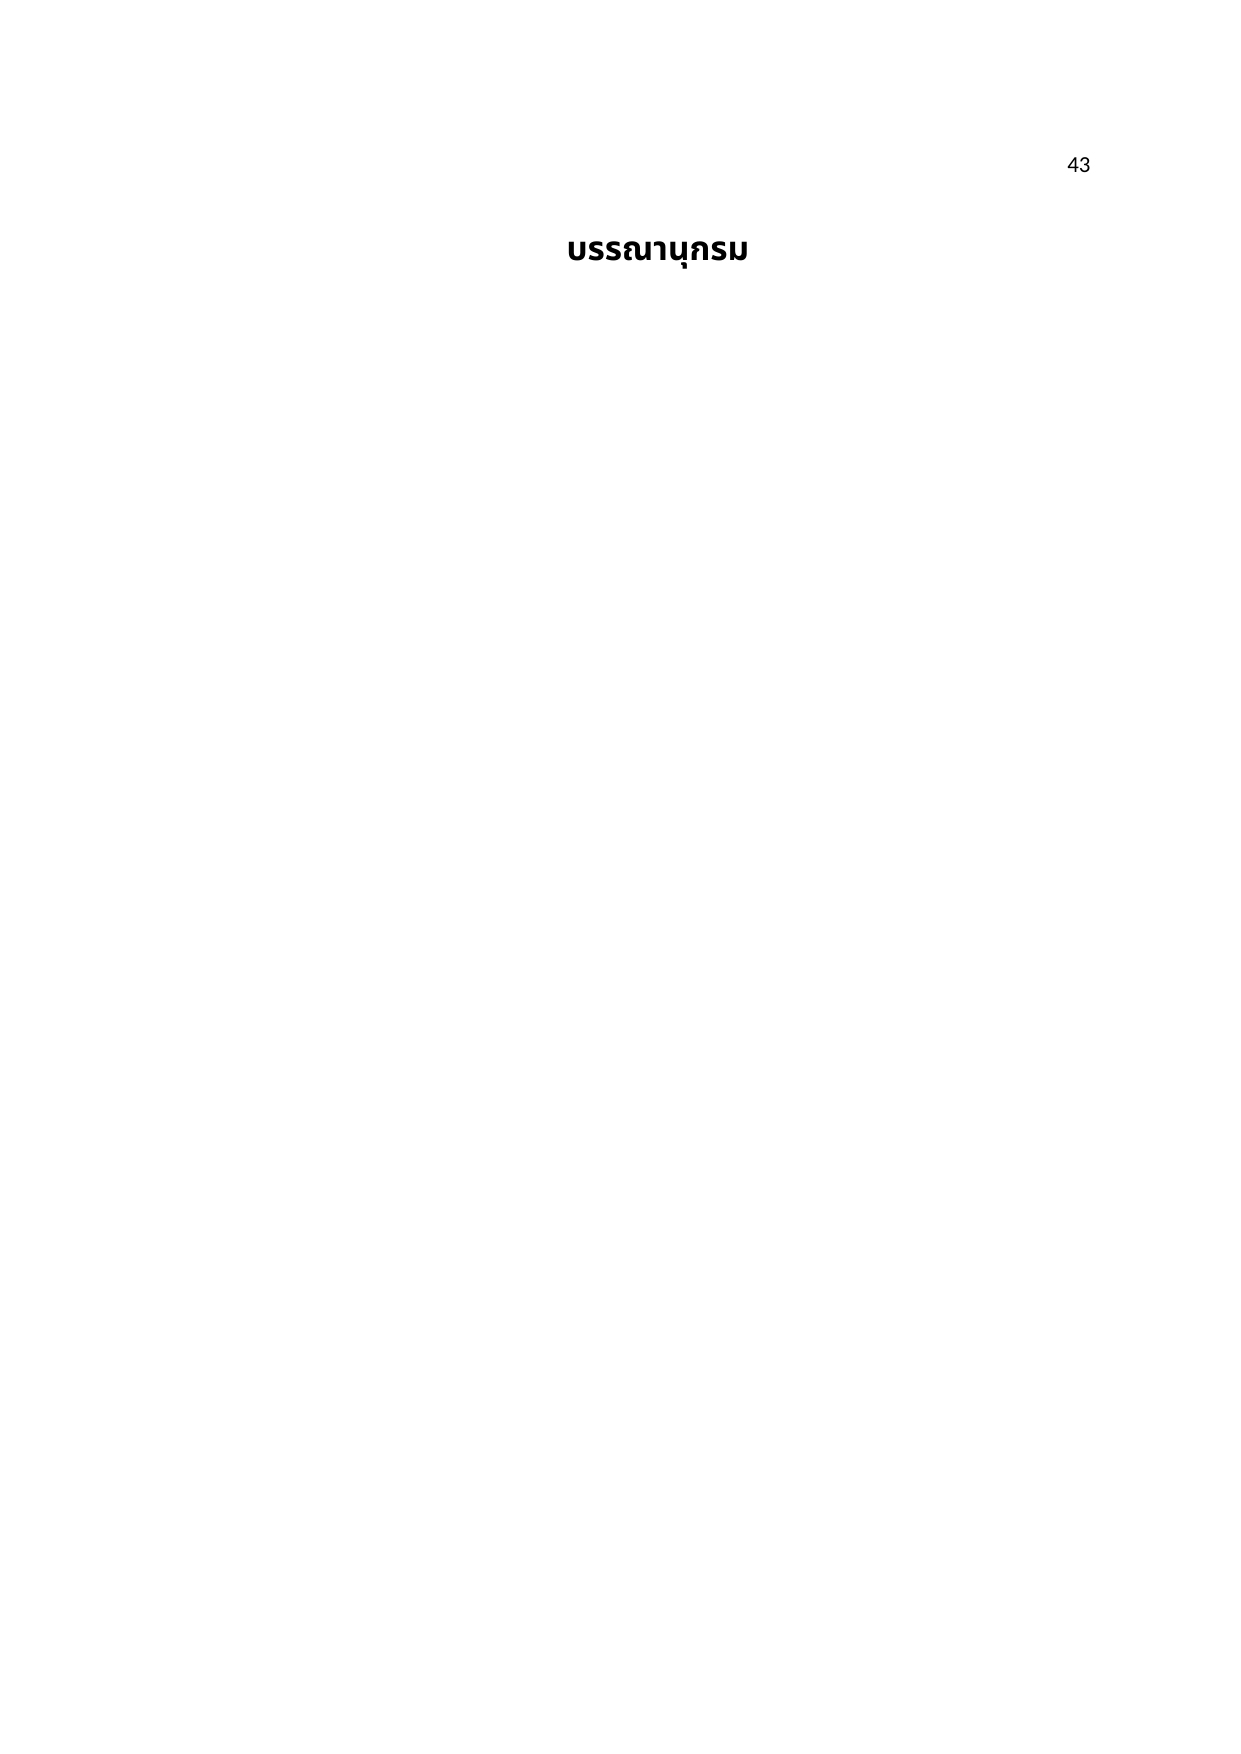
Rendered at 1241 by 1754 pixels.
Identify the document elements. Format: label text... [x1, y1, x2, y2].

subtitle บรรณานุกรม [225, 225, 1090, 275]
